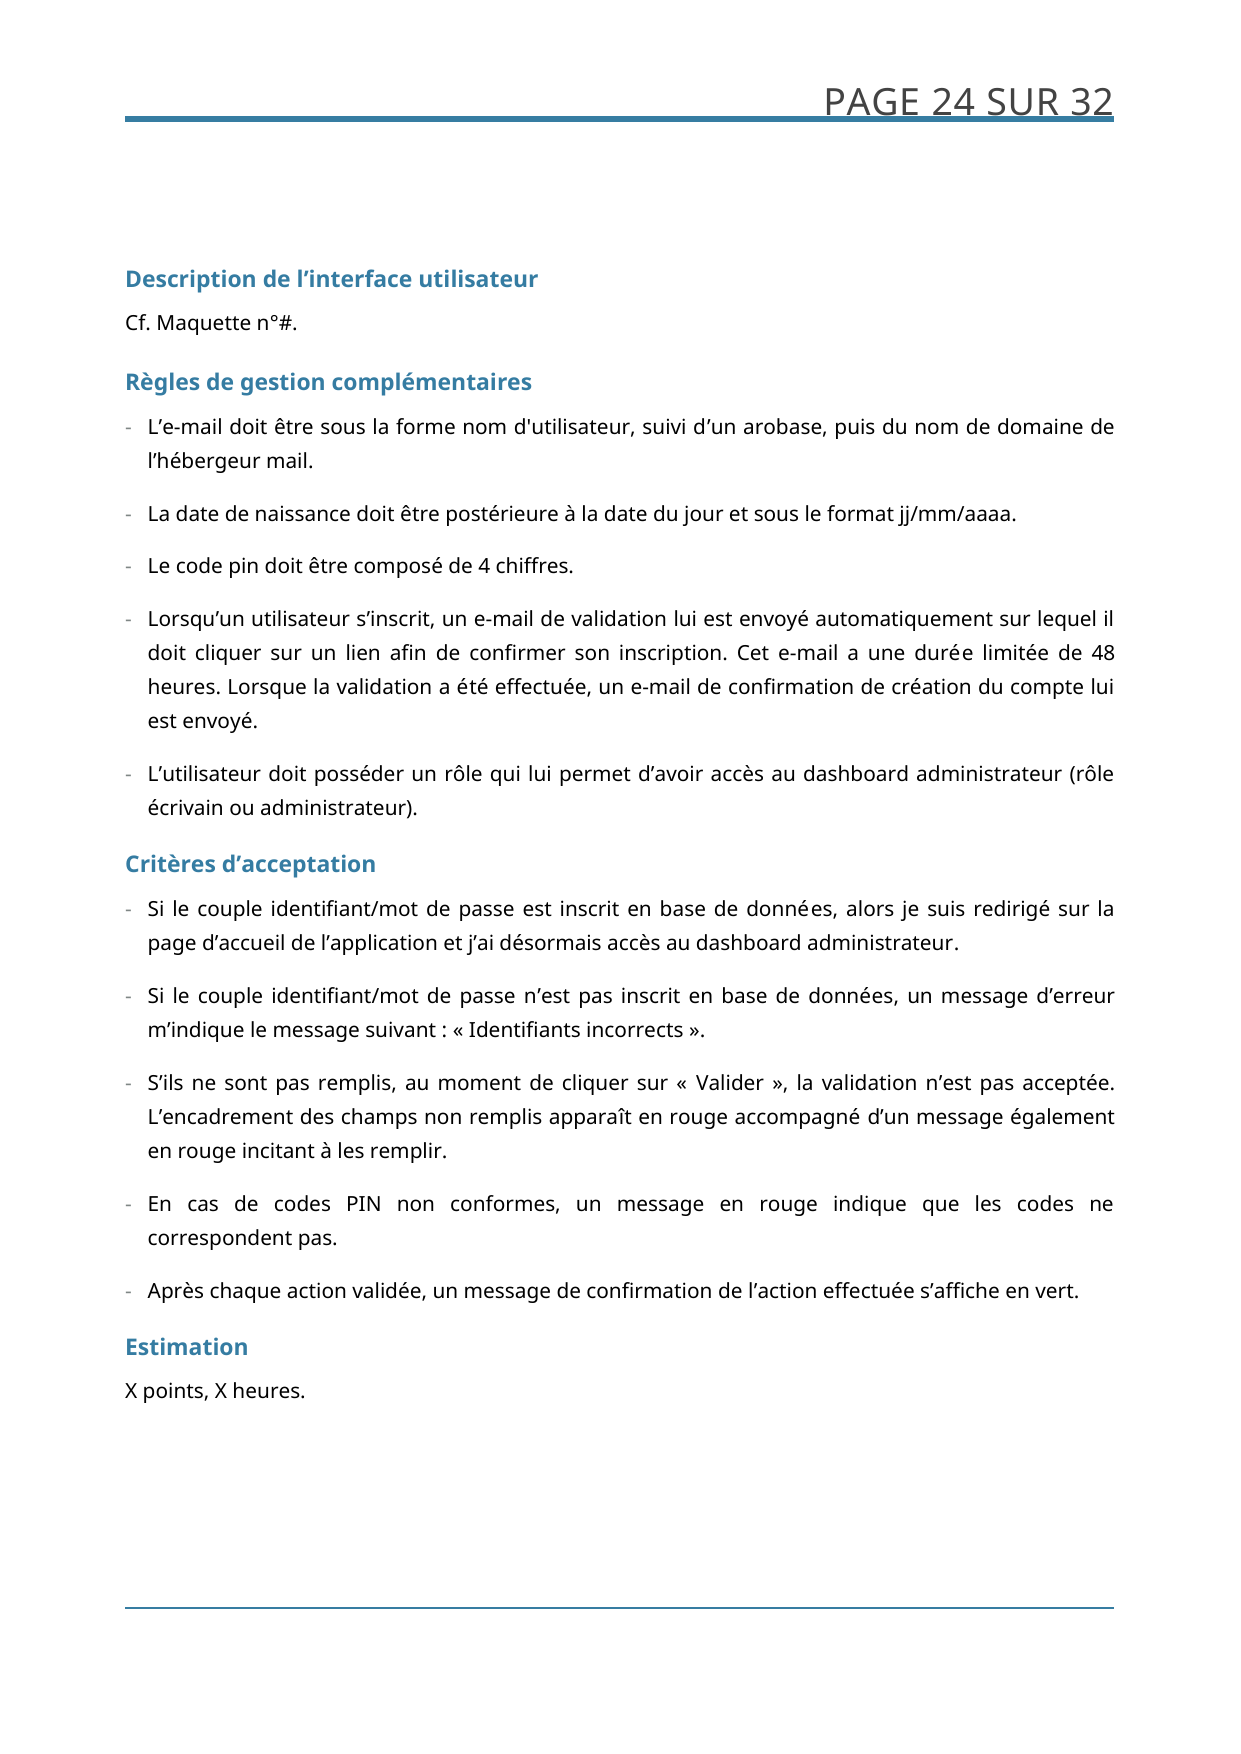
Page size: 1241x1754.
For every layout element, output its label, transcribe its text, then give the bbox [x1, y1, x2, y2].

list L’utilisateur doit posséder un rôle qui lui permet d’avoir accès au dashboard administrateur (rôle écrivain ou administrateur). [125, 759, 1115, 822]
list En cas de codes PIN non conformes, un message en rouge indique que les codes ne correspondent pas. [125, 1189, 1115, 1251]
list Si le couple identifiant/mot de passe est inscrit en base de données, alors je suis redirigé sur la page d’accueil de l’application et j’ai désormais accès au dashboard administrateur. [125, 894, 1115, 957]
list Lorsqu’un utilisateur s’inscrit, un e-mail de validation lui est envoyé automatiquement sur lequel il doit cliquer sur un lien afin de confirmer son inscription. Cet e-mail a une durée limitée de 48 heures. Lorsque la validation a été effectuée, un e-mail de confirmation de création du compte lui est envoyé. [125, 604, 1115, 735]
list Si le couple identifiant/mot de passe n’est pas inscrit en base de données, un message d’erreur m’indique le message suivant : « Identifiants incorrects ». [125, 981, 1115, 1043]
text Critères d’acceptation [125, 848, 1115, 879]
list Le code pin doit être composé de 4 chiffres. [125, 552, 1115, 580]
text Description de l’interface utilisateur [125, 262, 1115, 294]
list S’ils ne sont pas remplis, au moment de cliquer sur « Valider », la validation n’est pas acceptée. L’encadrement des champs non remplis apparaît en rouge accompagné d’un message également en rouge incitant à les remplir. [125, 1068, 1115, 1164]
text Estimation [125, 1331, 1115, 1362]
list La date de naissance doit être postérieure à la date du jour et sous le format jj/mm/aaaa. [125, 499, 1115, 527]
text X points, X heures. [125, 1376, 1115, 1405]
text Règles de gestion complémentaires [125, 366, 1115, 397]
text Cf. Maquette n°#. [125, 308, 1115, 337]
list Après chaque action validée, un message de confirmation de l’action effectuée s’affiche en vert. [125, 1276, 1115, 1304]
list L’e-mail doit être sous la forme nom d'utilisateur, suivi d’un arobase, puis du nom de domaine de l’hébergeur mail. [125, 412, 1115, 474]
